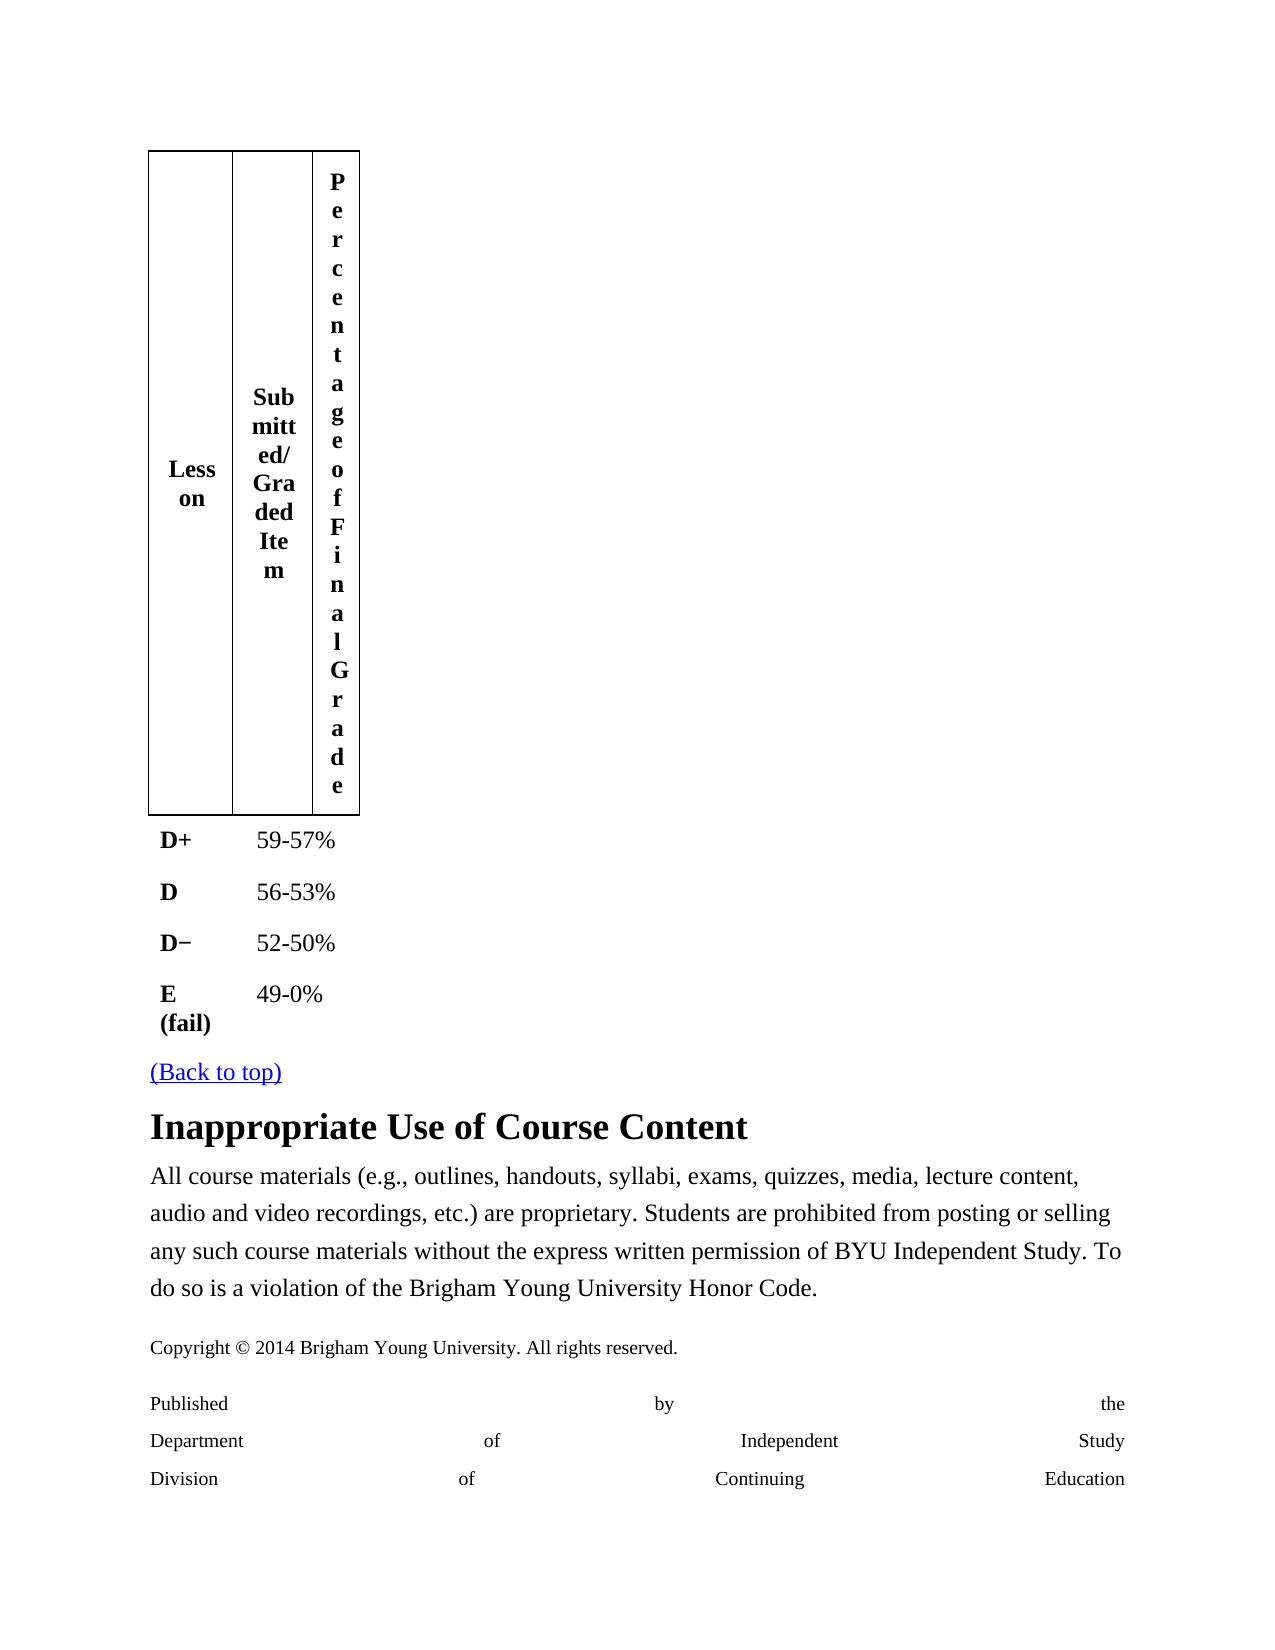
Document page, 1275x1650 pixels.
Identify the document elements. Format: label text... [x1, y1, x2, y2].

table_header Percentage of Final Grade [313, 152, 359, 814]
table_header Submitted/Graded Item [233, 152, 312, 814]
table_cell E (fail) [149, 968, 245, 1048]
text All course materials (e.g., outlines, handouts, syllabi, exams, quizzes, media, lecture content, audio and video recordings, etc.) are proprietary. Students are prohibited from posting or selling any such course materials without the express written permission of BYU Independent Study. To do so is a violation of the Brigham Young University Honor Code. [150, 1152, 1125, 1302]
table_cell 52-50% [245, 917, 359, 968]
table_cell 49-0% [245, 968, 359, 1048]
table_cell 59-57% [245, 816, 359, 865]
subtitle Inappropriate Use of Course Content [150, 1104, 1125, 1147]
text Copyright © 2014 Brigham Young University. All rights reserved. [150, 1321, 1125, 1358]
table_header Lesson [149, 152, 232, 814]
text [150, 1377, 1125, 1490]
table_cell D− [149, 917, 245, 968]
text (Back to top) [150, 1048, 1125, 1085]
table_cell 56-53% [245, 865, 359, 917]
table_cell D [149, 865, 245, 917]
table_cell D+ [149, 816, 245, 865]
